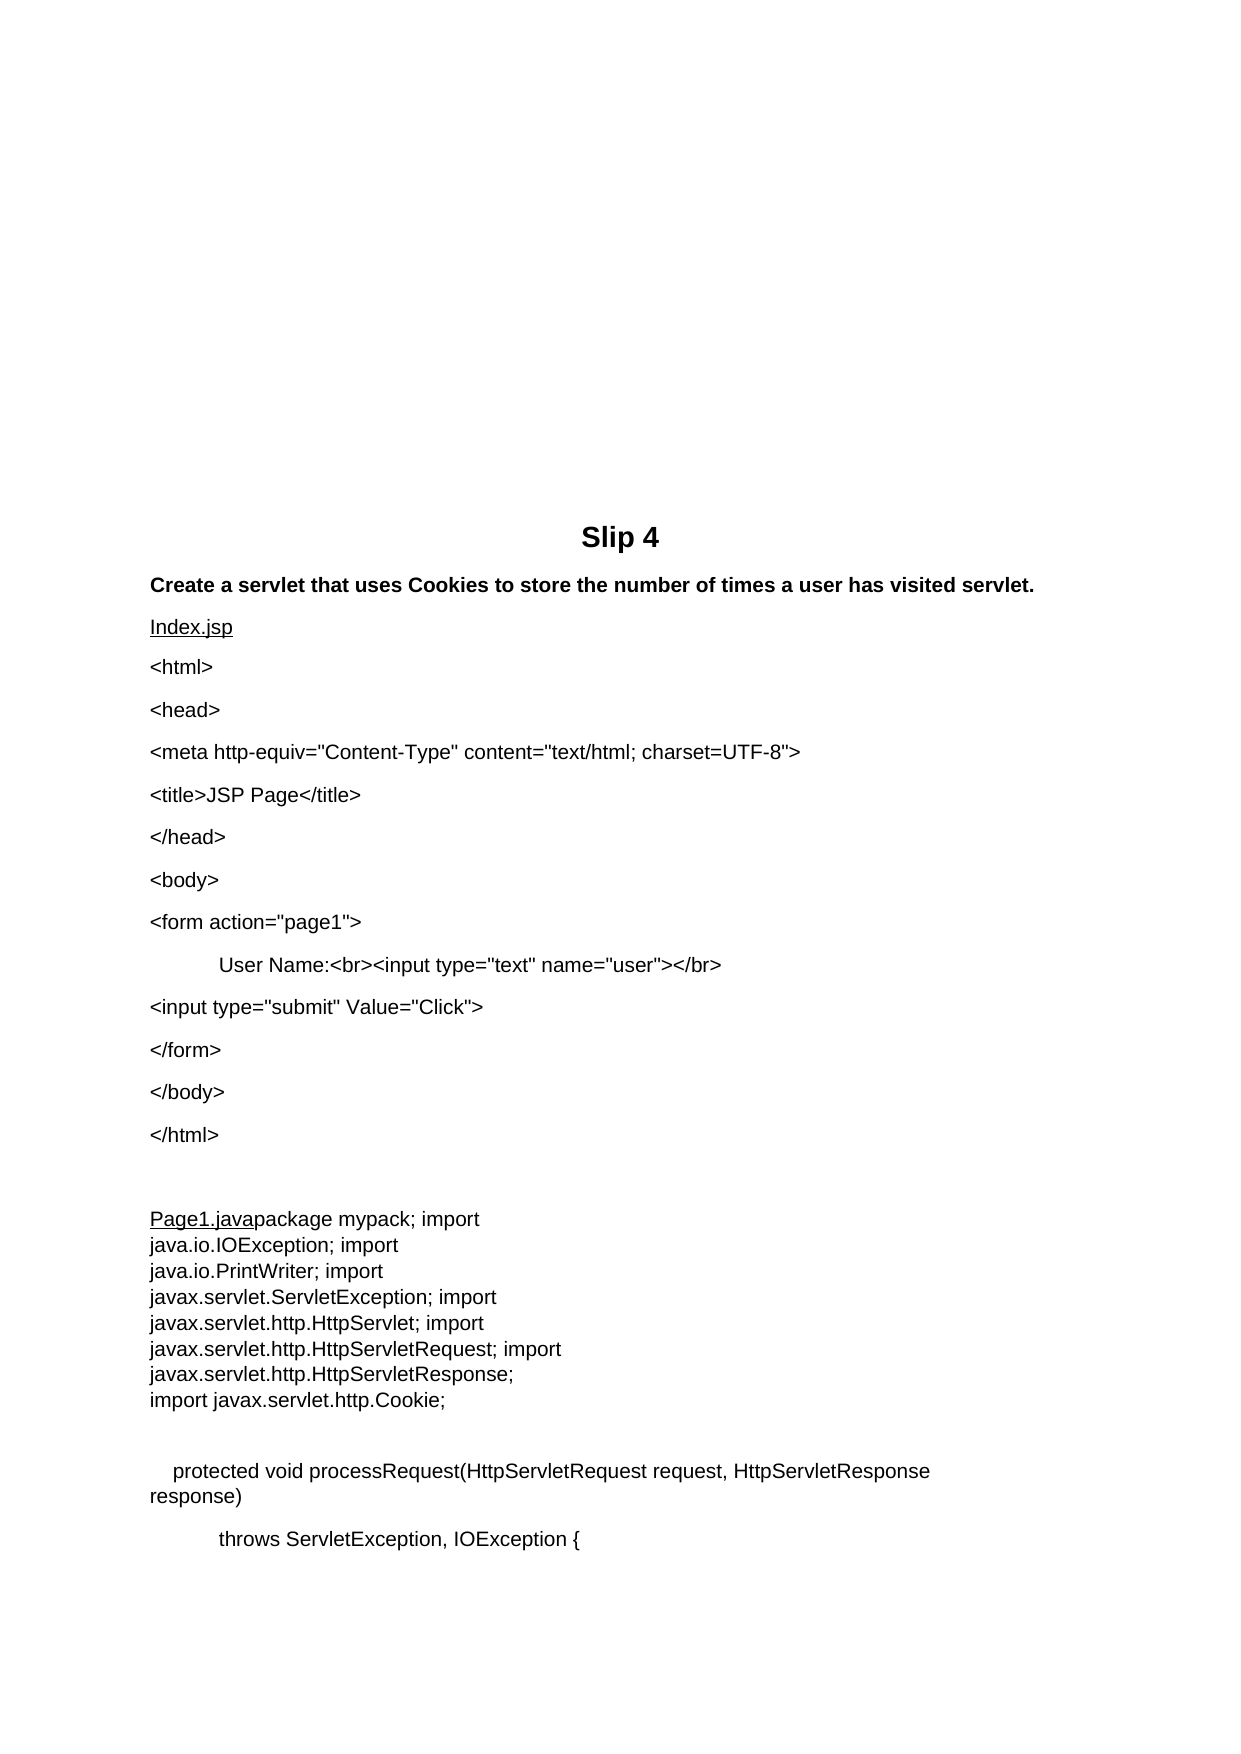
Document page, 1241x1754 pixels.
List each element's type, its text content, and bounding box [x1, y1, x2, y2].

text <meta http-equiv="Content-Type" content="text/html; charset=UTF-8"> [149, 740, 1019, 764]
text </form> [149, 1037, 1019, 1061]
text </body> [149, 1080, 1019, 1104]
text <html> [149, 655, 1019, 679]
text <body> [149, 867, 1019, 891]
text <input type="submit" Value="Click"> [149, 995, 1019, 1019]
text User Name:<br><input type="text" name="user"></br> [149, 952, 1019, 976]
text Slip 4 [150, 520, 1090, 553]
text Create a servlet that uses Cookies to store the number of times a user has visited servlet. [150, 572, 1090, 596]
text </head> [149, 825, 1019, 849]
text Page1.javapackage mypack; import java.io.IOException; import java.io.PrintWriter; import javax.servlet.ServletException; import javax.servlet.http.HttpServlet; import javax.servlet.http.HttpServletRequest; import javax.servlet.http.HttpServletResponse; import javax.servlet.http.Cookie; [149, 1207, 568, 1412]
text <title>JSP Page</title> [149, 782, 1019, 806]
text Index.jsp [149, 615, 1090, 639]
text <form action="page1"> [149, 910, 1019, 934]
text protected void processRequest(HttpServletRequest request, HttpServletResponse response) [149, 1458, 1019, 1508]
text </html> [149, 1122, 1019, 1146]
text throws ServletException, IOException { [149, 1527, 1019, 1551]
text <head> [149, 697, 1019, 721]
